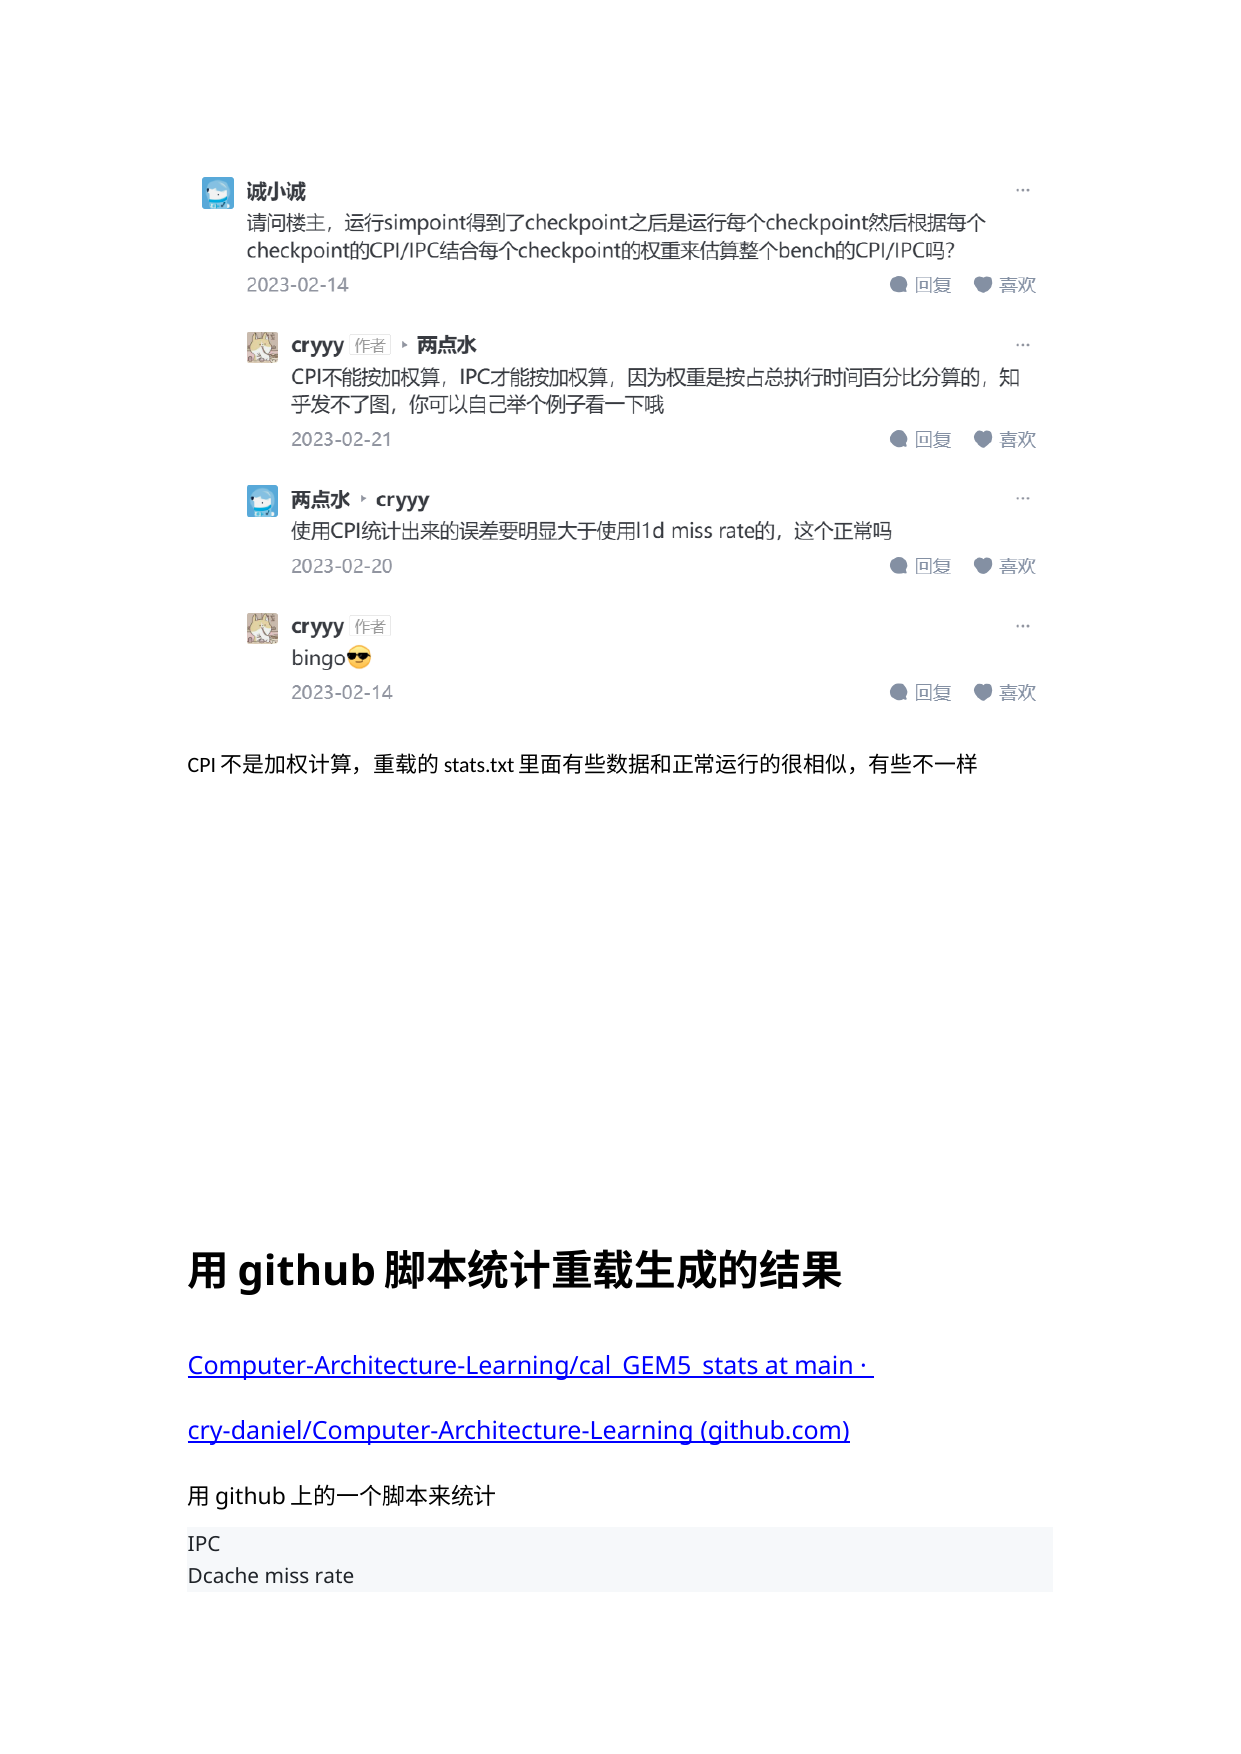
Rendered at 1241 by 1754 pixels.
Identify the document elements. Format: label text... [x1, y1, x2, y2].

text CPI不是加权计算，重载的stats.txt里面有些数据和正常运行的很相似，有些不一样 [187, 747, 1053, 779]
text IPC [187, 1527, 1053, 1559]
picture [187, 162, 1052, 718]
text Computer-Architecture-Learning/cal_GEM5_stats at main · cry-daniel/Computer-Architecture-Learning (github.com) [187, 1332, 1053, 1462]
text 用github脚本统计重载生成的结果 [187, 1234, 1053, 1299]
text Dcache miss rate [187, 1559, 1053, 1592]
text 用github上的一个脚本来统计 [187, 1462, 1053, 1527]
